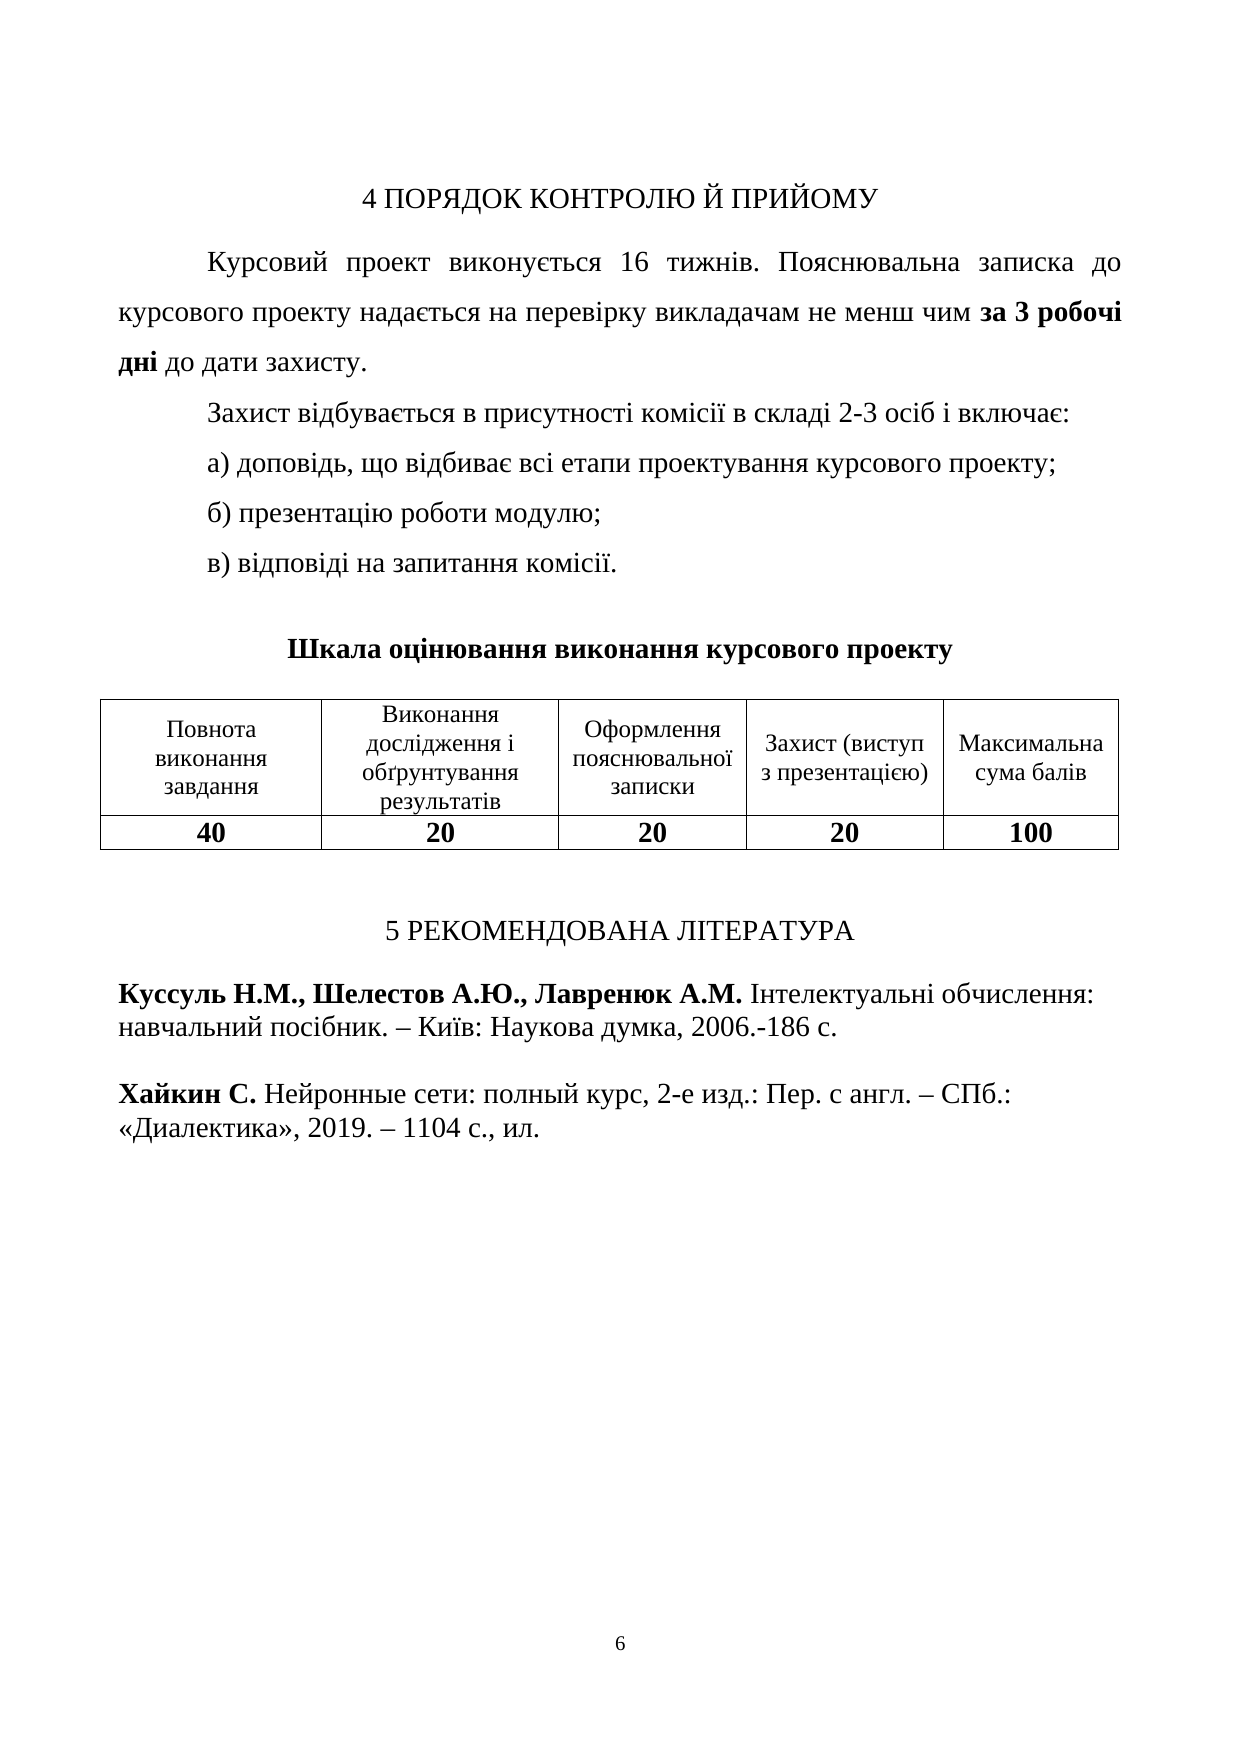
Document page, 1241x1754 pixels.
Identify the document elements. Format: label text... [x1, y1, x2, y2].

text 4 ПОРЯДОК КОНТРОЛЮ Й ПРИЙОМУ [118, 181, 1122, 214]
table_cell 20 [559, 816, 746, 849]
table_header Максимальна сума балів [944, 700, 1118, 814]
table_header Оформлення пояснювальної записки [559, 700, 746, 814]
table_header Повнота виконання завдання [101, 700, 321, 814]
table_cell 20 [322, 816, 558, 849]
text Курсовий проект виконується 16 тижнів. Пояснювальна записка до курсового проекту надається на перевірку викладачам не менш чим за 3 робочі дні до дати захисту. [118, 244, 1122, 378]
table_cell 100 [944, 816, 1118, 849]
text б) презентацію роботи модулю; [118, 495, 1122, 529]
table_cell 40 [101, 816, 321, 849]
table_cell 20 [747, 816, 943, 849]
text Хайкин С. Нейронные сети: полный курс, 2-е изд.: Пер. с англ. – СПб.: «Диалектика», 2019. – 1104 с., ил. [118, 1076, 1122, 1143]
text а) доповідь, що відбиває всі етапи проектування курсового проекту; [118, 445, 1122, 478]
text в) відповіді на запитання комісії. [118, 546, 1122, 579]
table_header Захист (виступ з презентацією) [747, 700, 943, 814]
text Захист відбувається в присутності комісії в складі 2-3 осіб і включає: [118, 395, 1122, 428]
text Шкала оцінювання виконання курсового проекту [118, 631, 1122, 665]
text 5 РЕКОМЕНДОВАНА ЛІТЕРАТУРА [118, 913, 1122, 946]
text Куссуль Н.М., Шелестов А.Ю., Лавренюк А.М. Інтелектуальні обчислення: навчальний посібник. – Київ: Наукова думка, 2006.-186 с. [118, 976, 1122, 1043]
table_header Виконання дослідження і обґрунтування результатів [322, 700, 558, 814]
